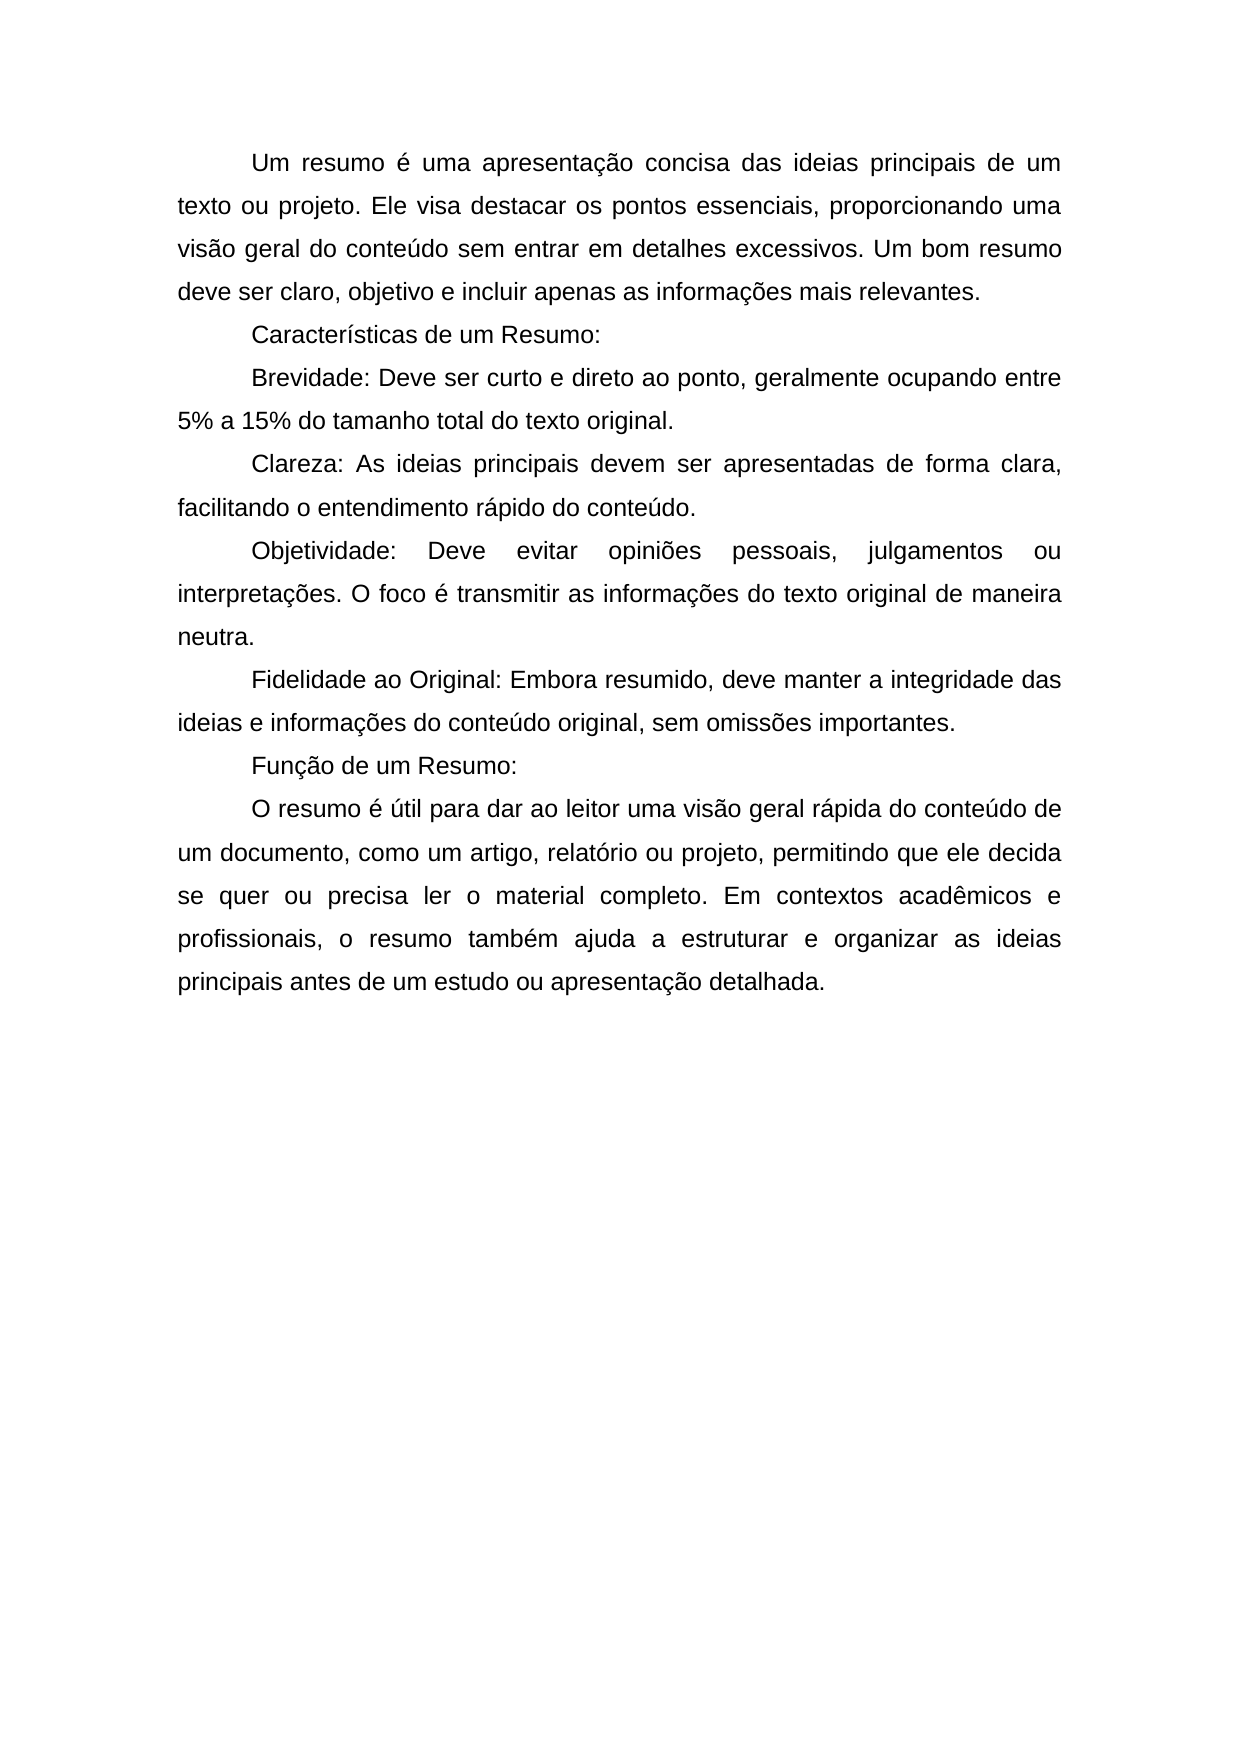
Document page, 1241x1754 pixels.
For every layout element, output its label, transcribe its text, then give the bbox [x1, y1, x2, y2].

text Função de um Resumo: [177, 751, 1063, 780]
text Brevidade: Deve ser curto e direto ao ponto, geralmente ocupando entre 5% a 15% do tamanho total do texto original. [177, 363, 1063, 435]
text Fidelidade ao Original: Embora resumido, deve manter a integridade das ideias e informações do conteúdo original, sem omissões importantes. [177, 665, 1063, 737]
text O resumo é útil para dar ao leitor uma visão geral rápida do conteúdo de um documento, como um artigo, relatório ou projeto, permitindo que ele decida se quer ou precisa ler o material completo. Em contextos acadêmicos e profissionais, o resumo também ajuda a estruturar e organizar as ideias principais antes de um estudo ou apresentação detalhada. [177, 794, 1063, 996]
text Características de um Resumo: [177, 320, 1063, 349]
text Clareza: As ideias principais devem ser apresentadas de forma clara, facilitando o entendimento rápido do conteúdo. [177, 449, 1063, 521]
text Um resumo é uma apresentação concisa das ideias principais de um texto ou projeto. Ele visa destacar os pontos essenciais, proporcionando uma visão geral do conteúdo sem entrar em detalhes excessivos. Um bom resumo deve ser claro, objetivo e incluir apenas as informações mais relevantes. [177, 148, 1063, 306]
text Objetividade: Deve evitar opiniões pessoais, julgamentos ou interpretações. O foco é transmitir as informações do texto original de maneira neutra. [177, 536, 1063, 651]
